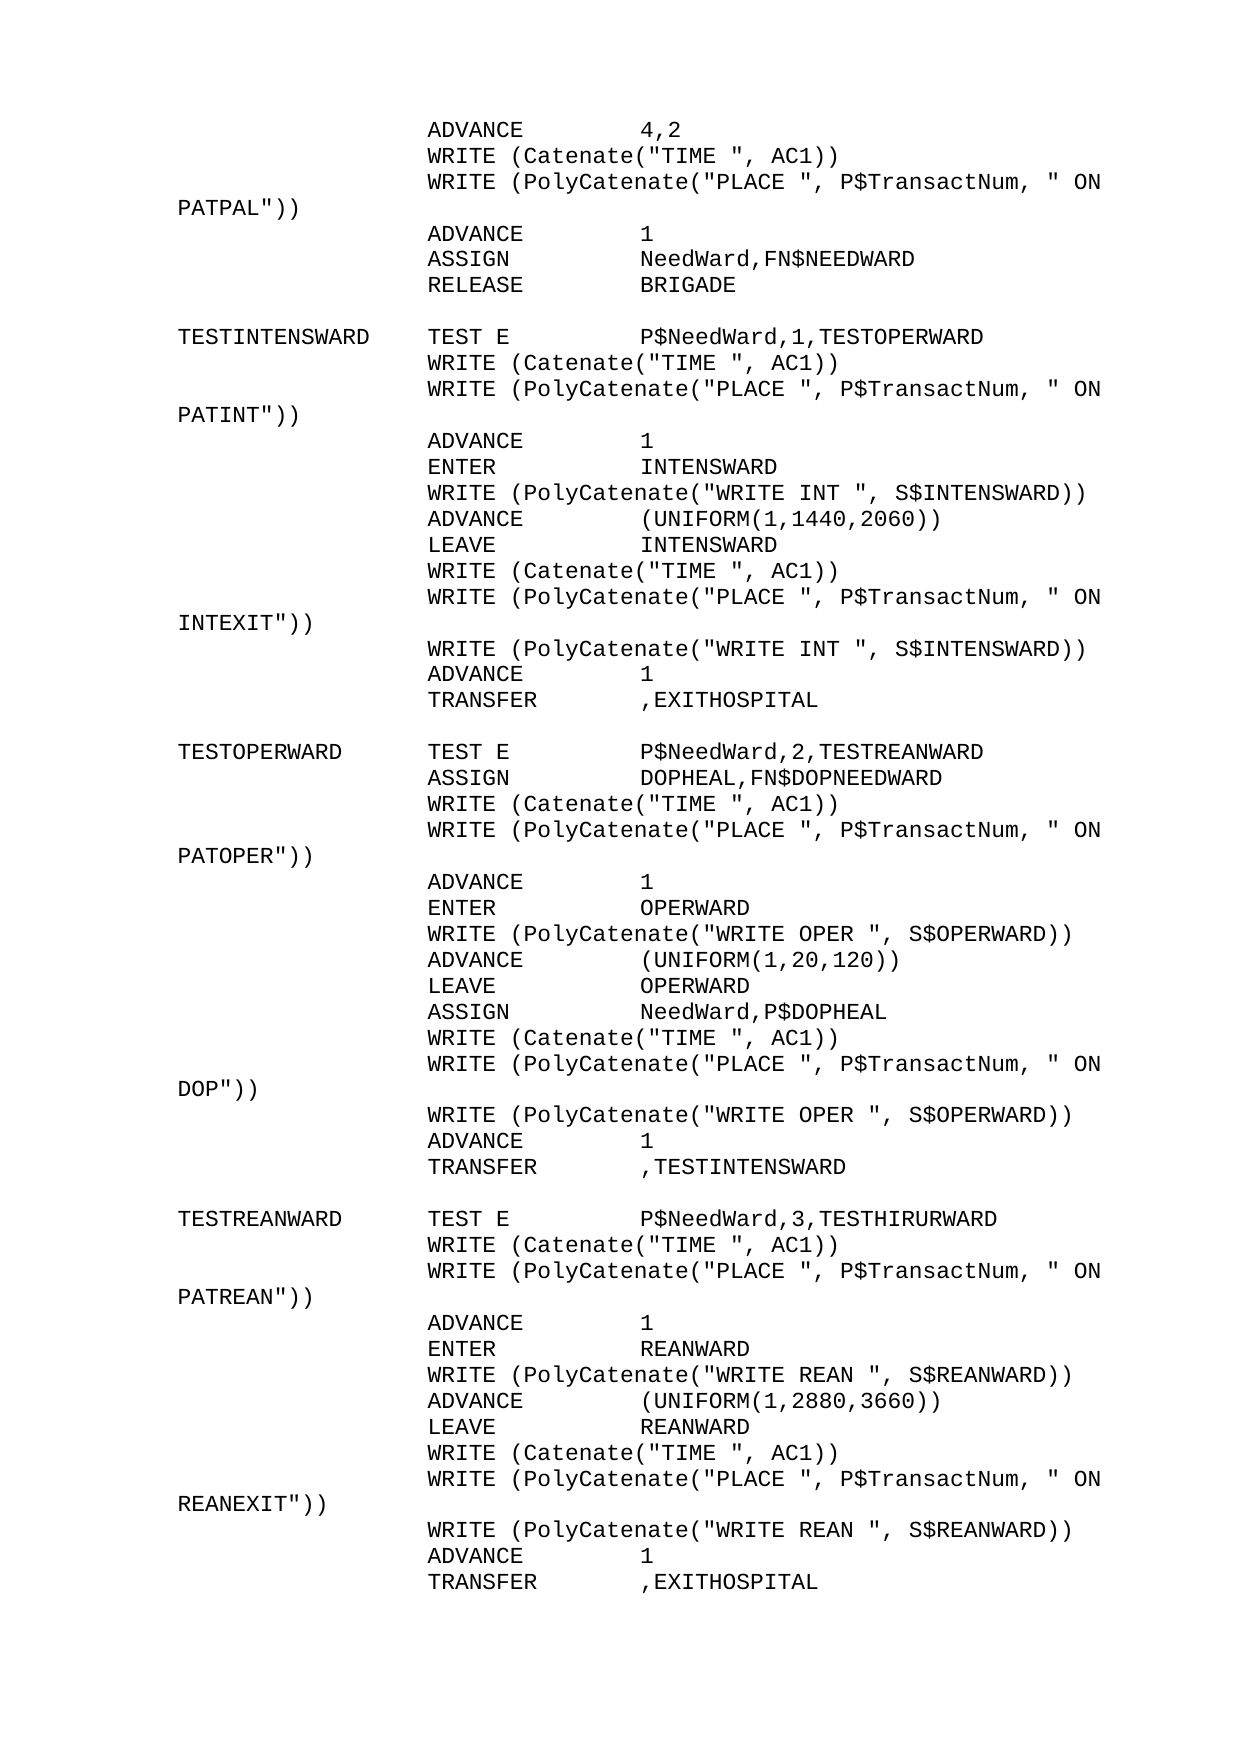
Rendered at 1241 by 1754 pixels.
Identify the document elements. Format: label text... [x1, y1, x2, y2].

text WRITE (PolyCatenate("WRITE OPER ", S$OPERWARD)) [177, 922, 1152, 948]
text ADVANCE 1 [177, 663, 1152, 689]
text ASSIGN NeedWard,FN$NEEDWARD [177, 248, 1152, 274]
text LEAVE INTENSWARD [177, 533, 1152, 559]
text ASSIGN DOPHEAL,FN$DOPNEEDWARD [177, 767, 1152, 792]
text TESTINTENSWARD TEST E P$NeedWard,1,TESTOPERWARD [177, 326, 1152, 352]
text ADVANCE 1 [177, 222, 1152, 248]
text TRANSFER ,EXITHOSPITAL [177, 689, 1152, 715]
text WRITE (Catenate("TIME ", AC1)) [177, 1233, 1152, 1259]
text ADVANCE 1 [177, 429, 1152, 455]
text WRITE (PolyCatenate("PLACE ", P$TransactNum, " ON PATREAN")) [177, 1259, 1152, 1311]
text ADVANCE 1 [177, 1311, 1152, 1337]
text WRITE (PolyCatenate("PLACE ", P$TransactNum, " ON PATPAL")) [177, 170, 1152, 222]
text WRITE (Catenate("TIME ", AC1)) [177, 352, 1152, 377]
text ENTER OPERWARD [177, 896, 1152, 922]
text TRANSFER ,TESTINTENSWARD [177, 1156, 1152, 1182]
text RELEASE BRIGADE [177, 274, 1152, 300]
text WRITE (PolyCatenate("PLACE ", P$TransactNum, " ON PATINT")) [177, 377, 1152, 429]
text TESTREANWARD TEST E P$NeedWard,3,TESTHIRURWARD [177, 1207, 1152, 1233]
text WRITE (PolyCatenate("PLACE ", P$TransactNum, " ON DOP")) [177, 1052, 1152, 1104]
text TESTOPERWARD TEST E P$NeedWard,2,TESTREANWARD [177, 741, 1152, 767]
text ASSIGN NeedWard,P$DOPHEAL [177, 1000, 1152, 1026]
text WRITE (Catenate("TIME ", AC1)) [177, 1026, 1152, 1052]
text WRITE (PolyCatenate("WRITE OPER ", S$OPERWARD)) [177, 1104, 1152, 1130]
text ADVANCE 1 [177, 1545, 1152, 1571]
text LEAVE REANWARD [177, 1415, 1152, 1441]
text WRITE (Catenate("TIME ", AC1)) [177, 559, 1152, 585]
text WRITE (PolyCatenate("WRITE REAN ", S$REANWARD)) [177, 1363, 1152, 1389]
text ADVANCE 4,2 [177, 118, 1152, 144]
text ADVANCE 1 [177, 870, 1152, 896]
text ENTER REANWARD [177, 1337, 1152, 1363]
text WRITE (Catenate("TIME ", AC1)) [177, 144, 1152, 170]
text WRITE (PolyCatenate("WRITE REAN ", S$REANWARD)) [177, 1519, 1152, 1545]
text ADVANCE (UNIFORM(1,20,120)) [177, 948, 1152, 974]
text WRITE (PolyCatenate("WRITE INT ", S$INTENSWARD)) [177, 481, 1152, 507]
text WRITE (PolyCatenate("WRITE INT ", S$INTENSWARD)) [177, 637, 1152, 663]
text TRANSFER ,EXITHOSPITAL [177, 1571, 1152, 1597]
text WRITE (Catenate("TIME ", AC1)) [177, 792, 1152, 818]
text ADVANCE (UNIFORM(1,1440,2060)) [177, 507, 1152, 533]
text LEAVE OPERWARD [177, 974, 1152, 1000]
text WRITE (Catenate("TIME ", AC1)) [177, 1441, 1152, 1467]
text ADVANCE (UNIFORM(1,2880,3660)) [177, 1389, 1152, 1415]
text ADVANCE 1 [177, 1130, 1152, 1156]
text WRITE (PolyCatenate("PLACE ", P$TransactNum, " ON PATOPER")) [177, 818, 1152, 870]
text WRITE (PolyCatenate("PLACE ", P$TransactNum, " ON REANEXIT")) [177, 1467, 1152, 1519]
text ENTER INTENSWARD [177, 455, 1152, 481]
text WRITE (PolyCatenate("PLACE ", P$TransactNum, " ON INTEXIT")) [177, 585, 1152, 637]
